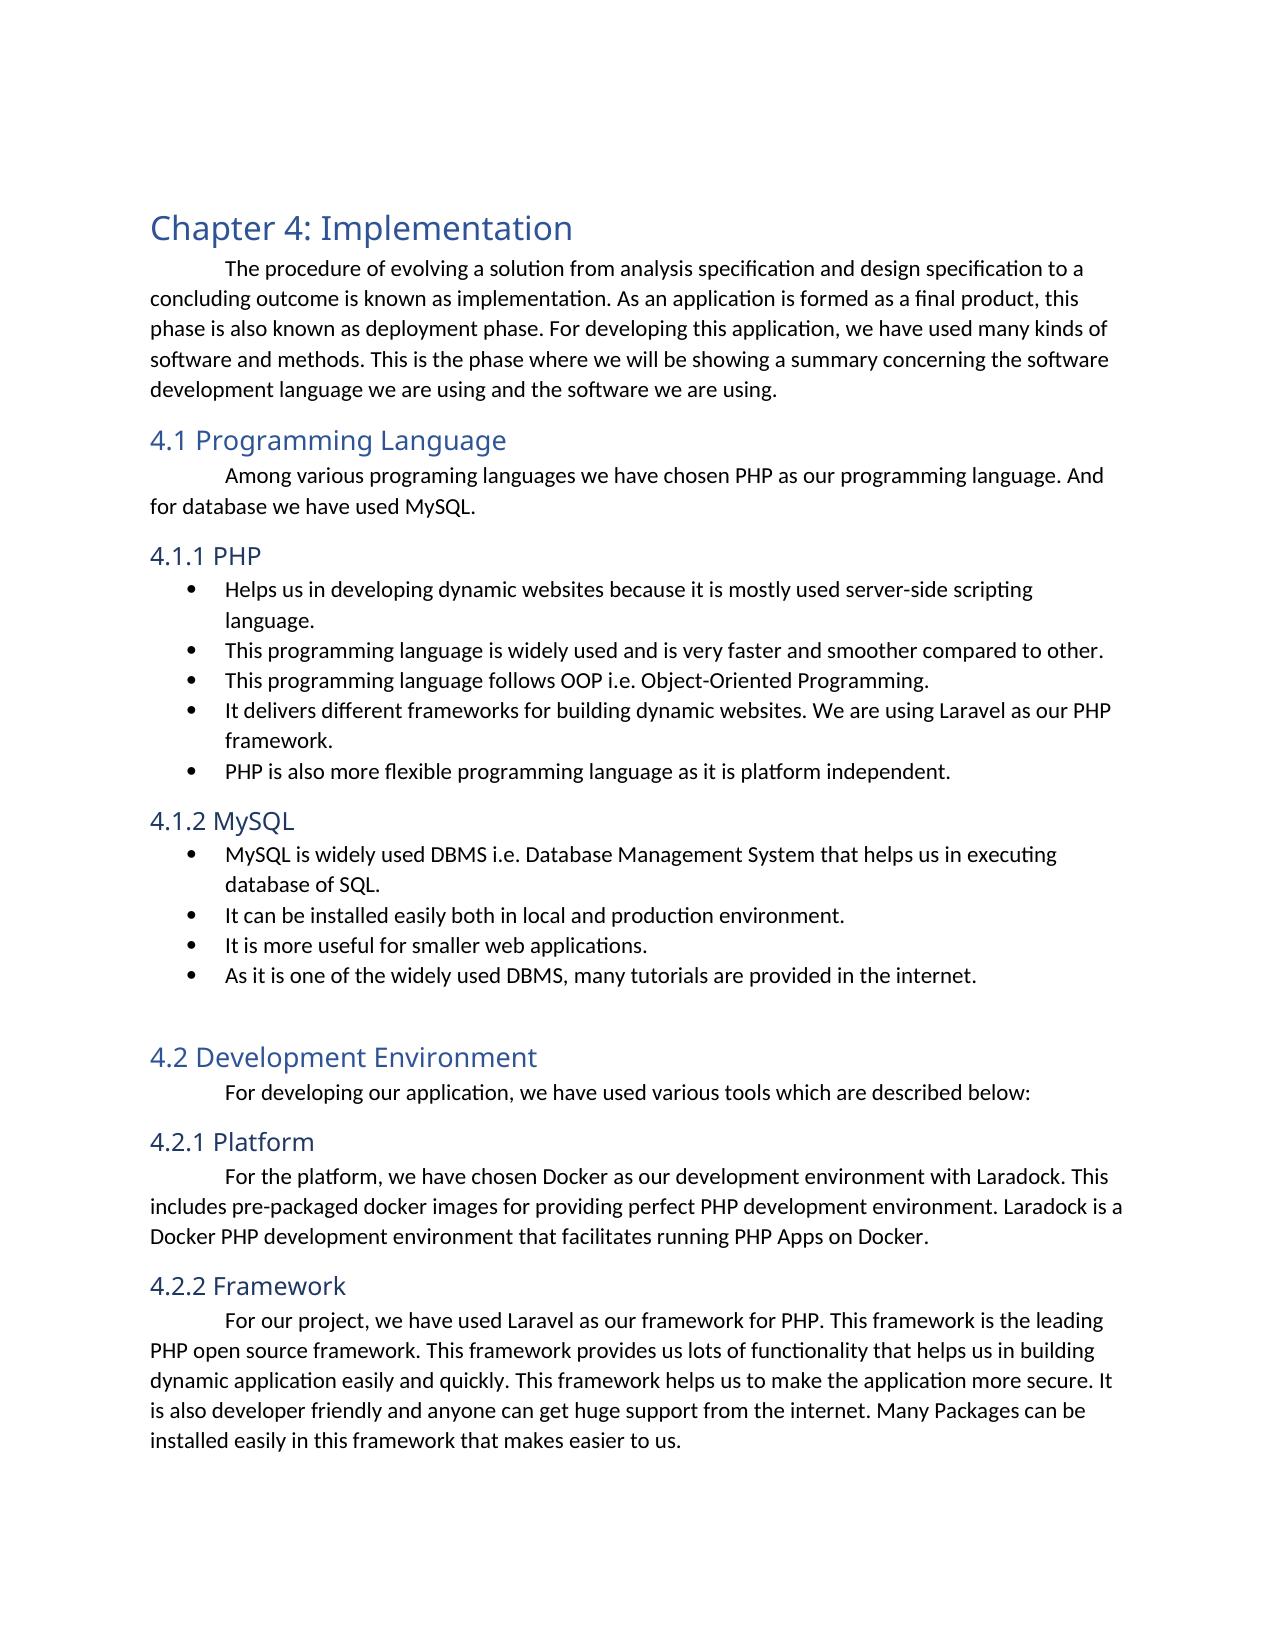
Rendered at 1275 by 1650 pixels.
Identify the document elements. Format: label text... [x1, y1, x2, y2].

subtitle 4.2.1 Platform [150, 1125, 1125, 1159]
subtitle 4.2 Development Environment [150, 1038, 1125, 1075]
list MySQL is widely used DBMS i.e. Database Management System that helps us in executing database of SQL. [187, 840, 1125, 899]
text The procedure of evolving a solution from analysis specification and design specification to a concluding outcome is known as implementation. As an application is formed as a final product, this phase is also known as deployment phase. For developing this application, we have used many kinds of software and methods. This is the phase where we will be showing a summary concerning the software development language we are using and the software we are using. [150, 254, 1125, 403]
list As it is one of the widely used DBMS, many tutorials are provided in the internet. [187, 961, 1125, 989]
subtitle 4.1.2 MySQL [150, 804, 1125, 838]
list It delivers different frameworks for building dynamic websites. We are using Laravel as our PHP framework. [187, 696, 1125, 754]
list It is more useful for smaller web applications. [187, 931, 1125, 959]
subtitle 4.1 Programming Language [150, 422, 1125, 459]
list Helps us in developing dynamic websites because it is mostly used server-side scripting language. [187, 576, 1125, 634]
subtitle 4.2.2 Framework [150, 1269, 1125, 1303]
text Among various programing languages we have chosen PHP as our programming language. And for database we have used MySQL. [150, 462, 1125, 520]
subtitle Chapter 4: Implementation [150, 205, 1125, 251]
text For developing our application, we have used various tools which are described below: [150, 1078, 1125, 1106]
text For our project, we have used Laravel as our framework for PHP. This framework is the leading PHP open source framework. This framework provides us lots of functionality that helps us in building dynamic application easily and quickly. This framework helps us to make the application more secure. It is also developer friendly and anyone can get huge support from the internet. Many Packages can be installed easily in this framework that makes easier to us. [150, 1306, 1125, 1455]
list PHP is also more flexible programming language as it is platform independent. [187, 757, 1125, 785]
text For the platform, we have chosen Docker as our development environment with Laradock. This includes pre-packaged docker images for providing perfect PHP development environment. Laradock is a Docker PHP development environment that facilitates running PHP Apps on Docker. [150, 1162, 1125, 1250]
subtitle 4.1.1 PHP [150, 539, 1125, 573]
list It can be installed easily both in local and production environment. [187, 901, 1125, 929]
list This programming language is widely used and is very faster and smoother compared to other. [187, 636, 1125, 664]
list This programming language follows OOP i.e. Object-Oriented Programming. [187, 666, 1125, 694]
